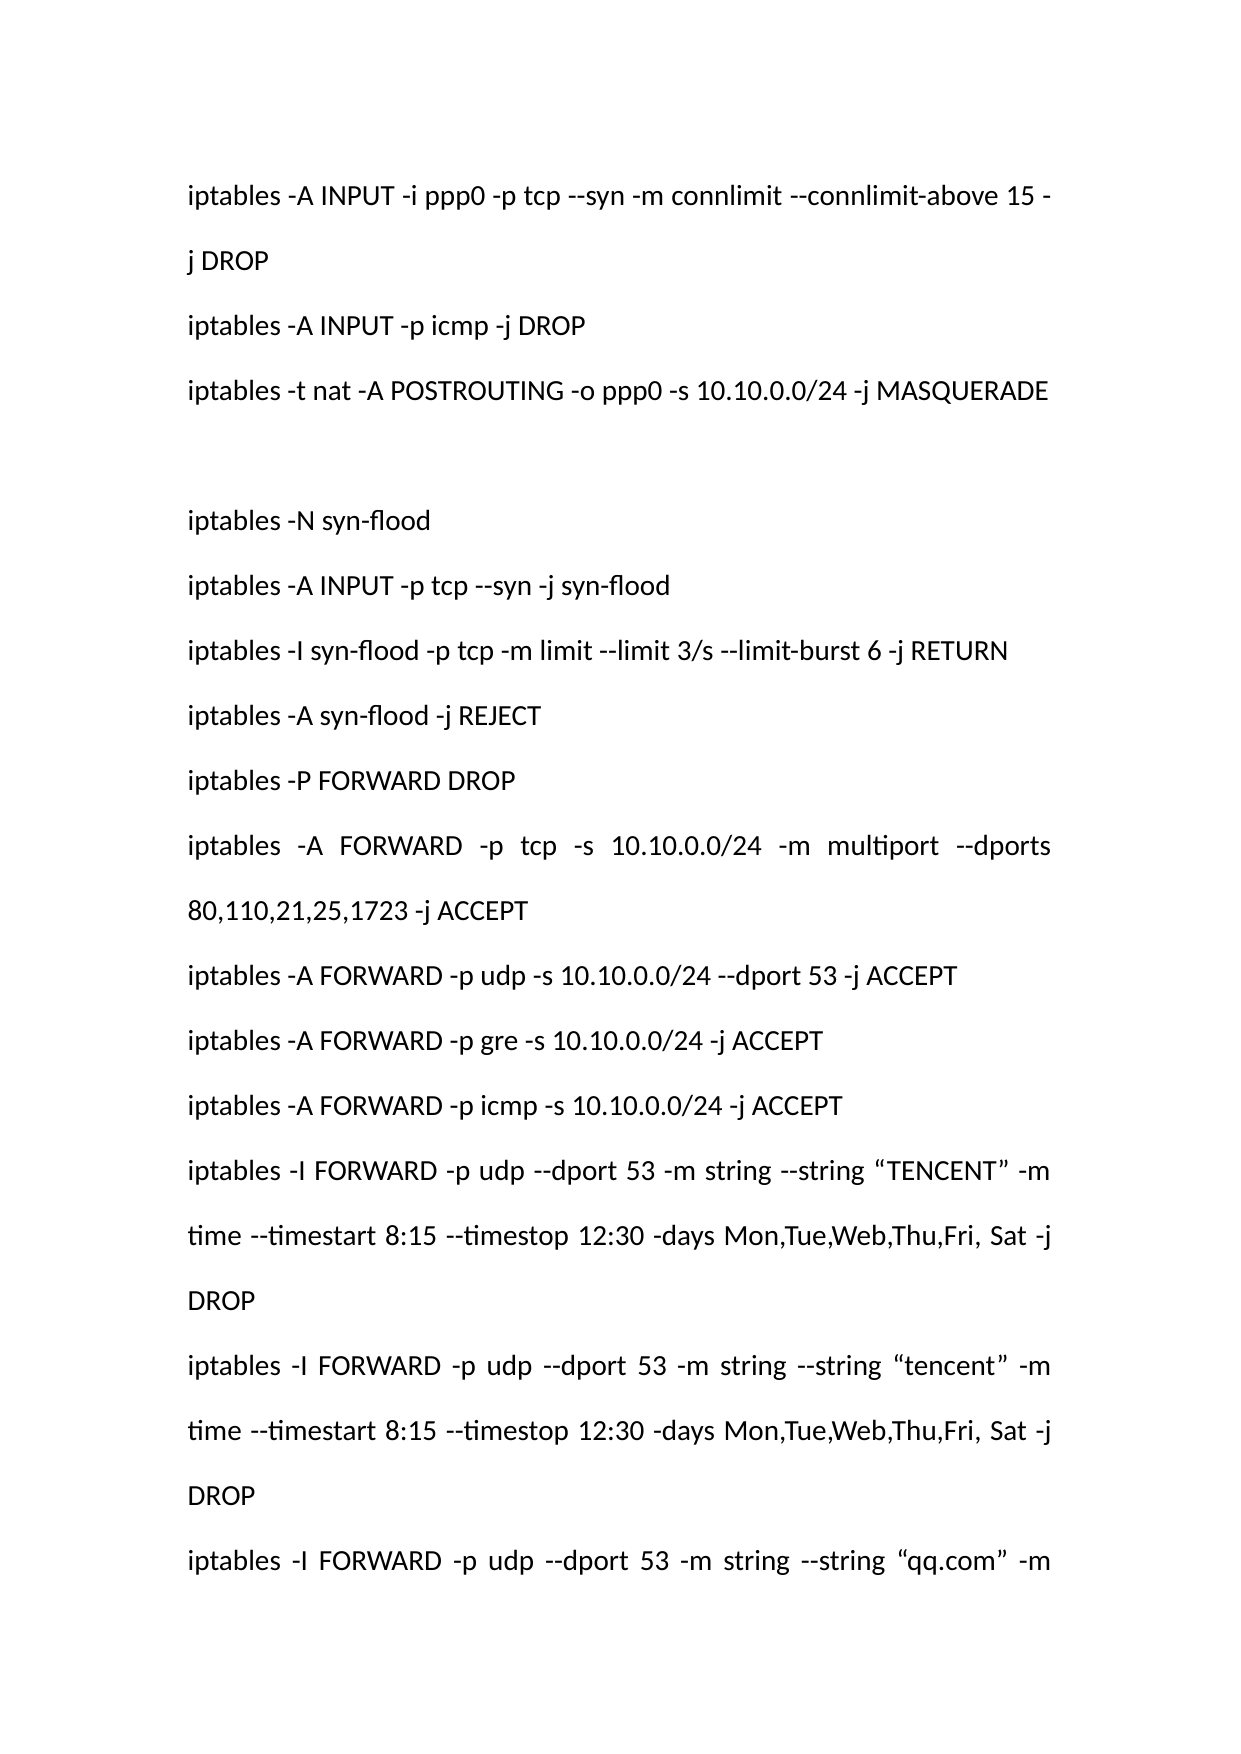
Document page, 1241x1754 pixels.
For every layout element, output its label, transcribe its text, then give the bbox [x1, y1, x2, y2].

text iptables -A syn-flood -j REJECT [187, 682, 1053, 747]
text iptables -A INPUT -i ppp0 -p tcp --syn -m connlimit --connlimit-above 15 -j DROP [187, 162, 1053, 292]
text iptables -A FORWARD -p udp -s 10.10.0.0/24 --dport 53 -j ACCEPT [187, 942, 1053, 1007]
text iptables -t nat -A POSTROUTING -o ppp0 -s 10.10.0.0/24 -j MASQUERADE [187, 357, 1053, 422]
text iptables -A FORWARD -p tcp -s 10.10.0.0/24 -m multiport --dports 80,110,21,25,1723 -j ACCEPT [187, 812, 1053, 942]
text iptables -A FORWARD -p gre -s 10.10.0.0/24 -j ACCEPT [187, 1007, 1053, 1072]
text iptables -A FORWARD -p icmp -s 10.10.0.0/24 -j ACCEPT [187, 1072, 1053, 1137]
text iptables -P FORWARD DROP [187, 747, 1053, 812]
text iptables -A INPUT -p icmp -j DROP [187, 292, 1053, 357]
text iptables -A INPUT -p tcp --syn -j syn-flood [187, 552, 1053, 617]
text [187, 1527, 1053, 1592]
text iptables -I FORWARD -p udp --dport 53 -m string --string “tencent” -m time --timestart 8:15 --timestop 12:30 -days Mon,Tue,Web,Thu,Fri, Sat -j DROP [187, 1332, 1053, 1527]
text iptables -N syn-flood [187, 487, 1053, 552]
text iptables -I FORWARD -p udp --dport 53 -m string --string “TENCENT” -m time --timestart 8:15 --timestop 12:30 -days Mon,Tue,Web,Thu,Fri, Sat -j DROP [187, 1137, 1053, 1332]
text iptables -I syn-flood -p tcp -m limit --limit 3/s --limit-burst 6 -j RETURN [187, 617, 1053, 682]
